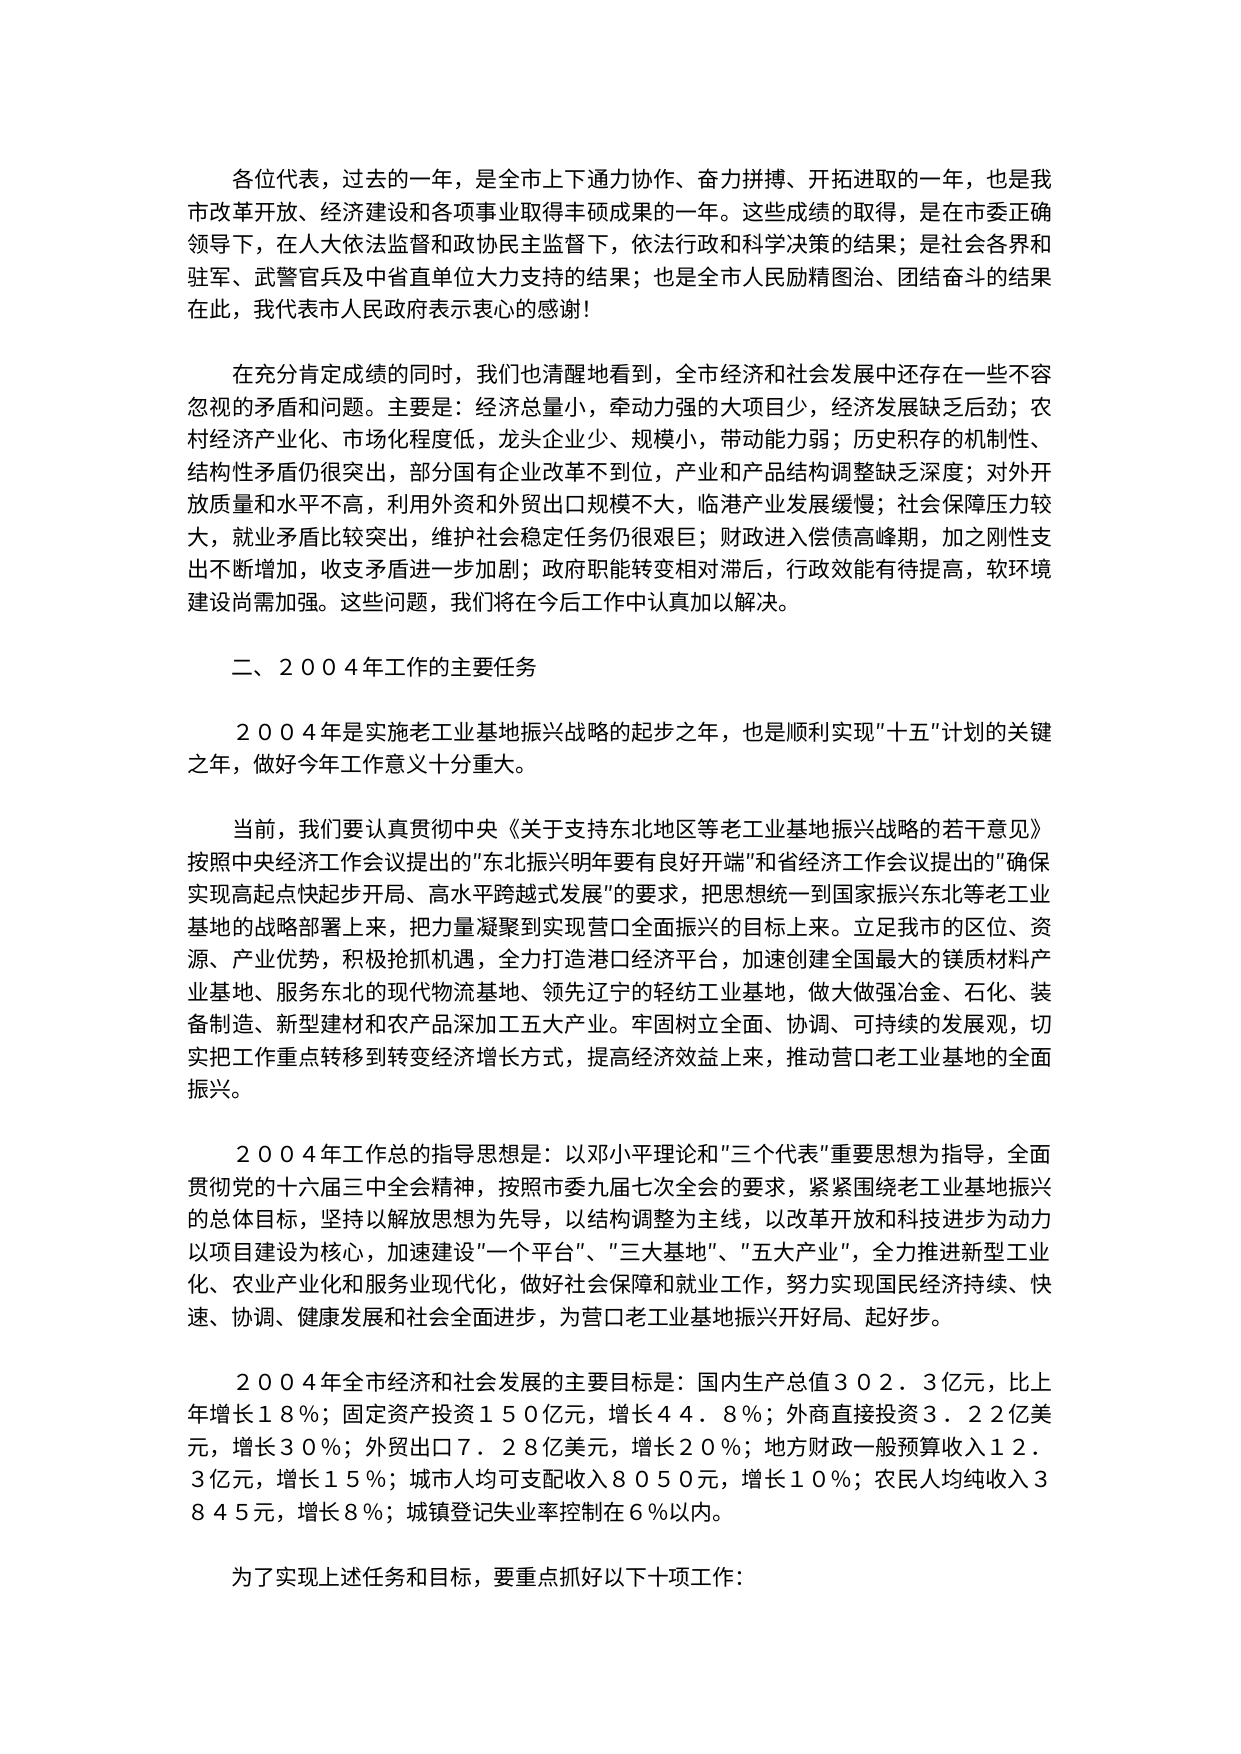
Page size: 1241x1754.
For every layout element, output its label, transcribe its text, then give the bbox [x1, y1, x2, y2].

text ２００４年是实施老工业基地振兴战略的起步之年，也是顺利实现″十五″计划的关键之年，做好今年工作意义十分重大。 [187, 714, 1053, 779]
text ２００４年全市经济和社会发展的主要目标是：国内生产总值３０２．３亿元，比上年增长１８％；固定资产投资１５０亿元，增长４４．８％；外商直接投资３．２２亿美元，增长３０％；外贸出口７．２８亿美元，增长２０％；地方财政一般预算收入１２．３亿元，增长１５％；城市人均可支配收入８０５０元，增长１０％；农民人均纯收入３８４５元，增长８％；城镇登记失业率控制在６％以内。 [187, 1364, 1053, 1527]
text ２００４年工作总的指导思想是：以邓小平理论和″三个代表″重要思想为指导，全面贯彻党的十六届三中全会精神，按照市委九届七次全会的要求，紧紧围绕老工业基地振兴的总体目标，坚持以解放思想为先导，以结构调整为主线，以改革开放和科技进步为动力，以项目建设为核心，加速建设″一个平台″、″三大基地″、″五大产业″，全力推进新型工业化、农业产业化和服务业现代化，做好社会保障和就业工作，努力实现国民经济持续、快速、协调、健康发展和社会全面进步，为营口老工业基地振兴开好局、起好步。 [187, 1137, 1053, 1332]
text 在充分肯定成绩的同时，我们也清醒地看到，全市经济和社会发展中还存在一些不容忽视的矛盾和问题。主要是：经济总量小，牵动力强的大项目少，经济发展缺乏后劲；农村经济产业化、市场化程度低，龙头企业少、规模小，带动能力弱；历史积存的机制性、结构性矛盾仍很突出，部分国有企业改革不到位，产业和产品结构调整缺乏深度；对外开放质量和水平不高，利用外资和外贸出口规模不大，临港产业发展缓慢；社会保障压力较大，就业矛盾比较突出，维护社会稳定任务仍很艰巨；财政进入偿债高峰期，加之刚性支出不断增加，收支矛盾进一步加剧；政府职能转变相对滞后，行政效能有待提高，软环境建设尚需加强。这些问题，我们将在今后工作中认真加以解决。 [187, 357, 1053, 617]
text 二、２００４年工作的主要任务 [187, 649, 1053, 682]
text 当前，我们要认真贯彻中央《关于支持东北地区等老工业基地振兴战略的若干意见》，按照中央经济工作会议提出的″东北振兴明年要有良好开端″和省经济工作会议提出的″确保实现高起点快起步开局、高水平跨越式发展″的要求，把思想统一到国家振兴东北等老工业基地的战略部署上来，把力量凝聚到实现营口全面振兴的目标上来。立足我市的区位、资源、产业优势，积极抢抓机遇，全力打造港口经济平台，加速创建全国最大的镁质材料产业基地、服务东北的现代物流基地、领先辽宁的轻纺工业基地，做大做强冶金、石化、装备制造、新型建材和农产品深加工五大产业。牢固树立全面、协调、可持续的发展观，切实把工作重点转移到转变经济增长方式，提高经济效益上来，推动营口老工业基地的全面振兴。 [187, 812, 1053, 1104]
text 为了实现上述任务和目标，要重点抓好以下十项工作： [187, 1559, 1053, 1592]
text 各位代表，过去的一年，是全市上下通力协作、奋力拼搏、开拓进取的一年，也是我市改革开放、经济建设和各项事业取得丰硕成果的一年。这些成绩的取得，是在市委正确领导下，在人大依法监督和政协民主监督下，依法行政和科学决策的结果；是社会各界和驻军、武警官兵及中省直单位大力支持的结果；也是全市人民励精图治、团结奋斗的结果。在此，我代表市人民政府表示衷心的感谢！ [187, 162, 1053, 324]
